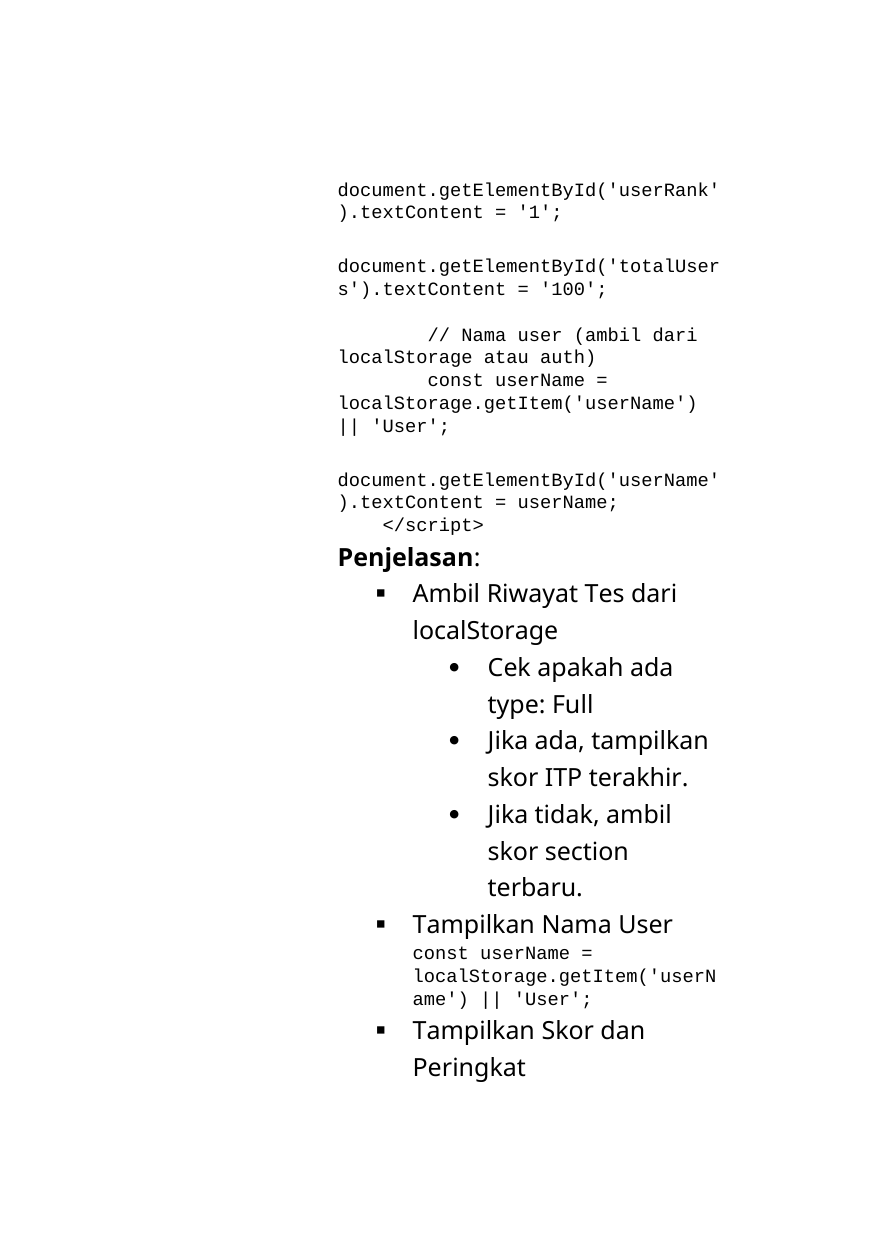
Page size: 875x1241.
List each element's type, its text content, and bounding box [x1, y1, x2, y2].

list const userName = localStorage.getItem('userName') || 'User'; [412, 944, 724, 1011]
list Cek apakah ada type: Full [450, 649, 724, 720]
list </script> [337, 516, 724, 537]
list Tampilkan Skor dan Peringkat [375, 1012, 724, 1083]
list Tampilkan Nama User [375, 907, 724, 941]
list Jika ada, tampilkan skor ITP terakhir. [450, 723, 724, 794]
list Penjelasan: [337, 539, 724, 573]
list Jika tidak, ambil skor section terbaru. [450, 797, 724, 904]
list document.getElementById('userName').textContent = userName; [337, 440, 724, 514]
list // Nama user (ambil dari localStorage atau auth) [337, 325, 724, 369]
list document.getElementById('userRank').textContent = '1'; [337, 150, 724, 224]
list Ambil Riwayat Tes dari localStorage [375, 576, 724, 647]
list document.getElementById('totalUsers').textContent = '100'; [337, 226, 724, 301]
list const userName = localStorage.getItem('userName') || 'User'; [337, 371, 724, 438]
